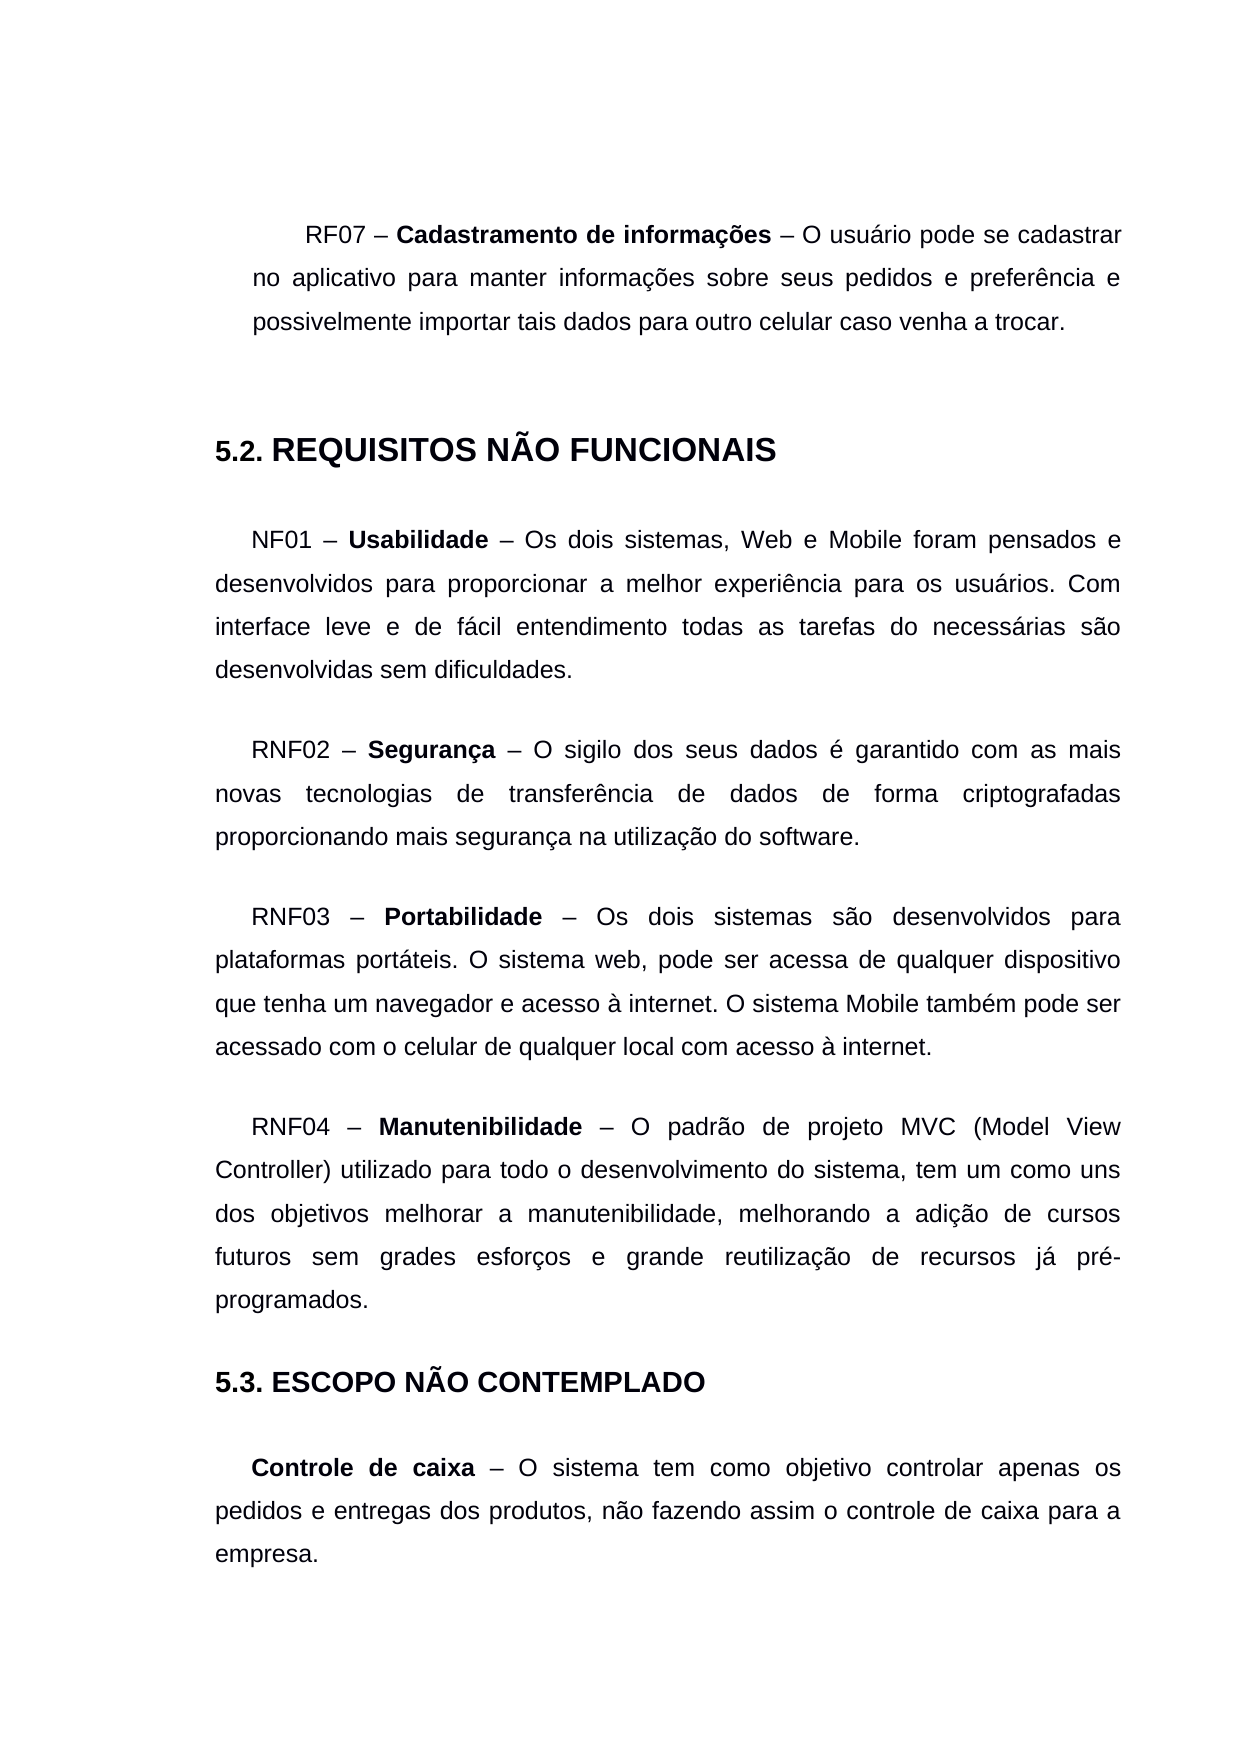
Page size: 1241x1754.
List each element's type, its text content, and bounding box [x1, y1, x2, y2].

text Controle de caixa – O sistema tem como objetivo controlar apenas os pedidos e entregas dos produtos, não fazendo assim o controle de caixa para a empresa. [215, 1453, 1122, 1568]
text RNF04 – Manutenibilidade – O padrão de projeto MVC (Model View Controller) utilizado para todo o desenvolvimento do sistema, tem um como uns dos objetivos melhorar a manutenibilidade, melhorando a adição de cursos futuros sem grades esforços e grande reutilização de recursos já pré-programados. [215, 1112, 1122, 1313]
text NF01 – Usabilidade – Os dois sistemas, Web e Mobile foram pensados e desenvolvidos para proporcionar a melhor experiência para os usuários. Com interface leve e de fácil entendimento todas as tarefas do necessárias são desenvolvidas sem dificuldades. [215, 525, 1122, 683]
list REQUISITOS NÃO FUNCIONAIS [215, 430, 1122, 469]
text RNF02 – Segurança – O sigilo dos seus dados é garantido com as mais novas tecnologias de transferência de dados de forma criptografadas proporcionando mais segurança na utilização do software. [215, 735, 1122, 850]
text RNF03 – Portabilidade – Os dois sistemas são desenvolvidos para plataformas portáteis. O sistema web, pode ser acessa de qualquer dispositivo que tenha um navegador e acesso à internet. O sistema Mobile também pode ser acessado com o celular de qualquer local com acesso à internet. [215, 902, 1122, 1060]
list ESCOPO NÃO CONTEMPLADO [215, 1365, 1122, 1399]
text RF07 – Cadastramento de informações – O usuário pode se cadastrar no aplicativo para manter informações sobre seus pedidos e preferência e possivelmente importar tais dados para outro celular caso venha a trocar. [252, 220, 1122, 335]
